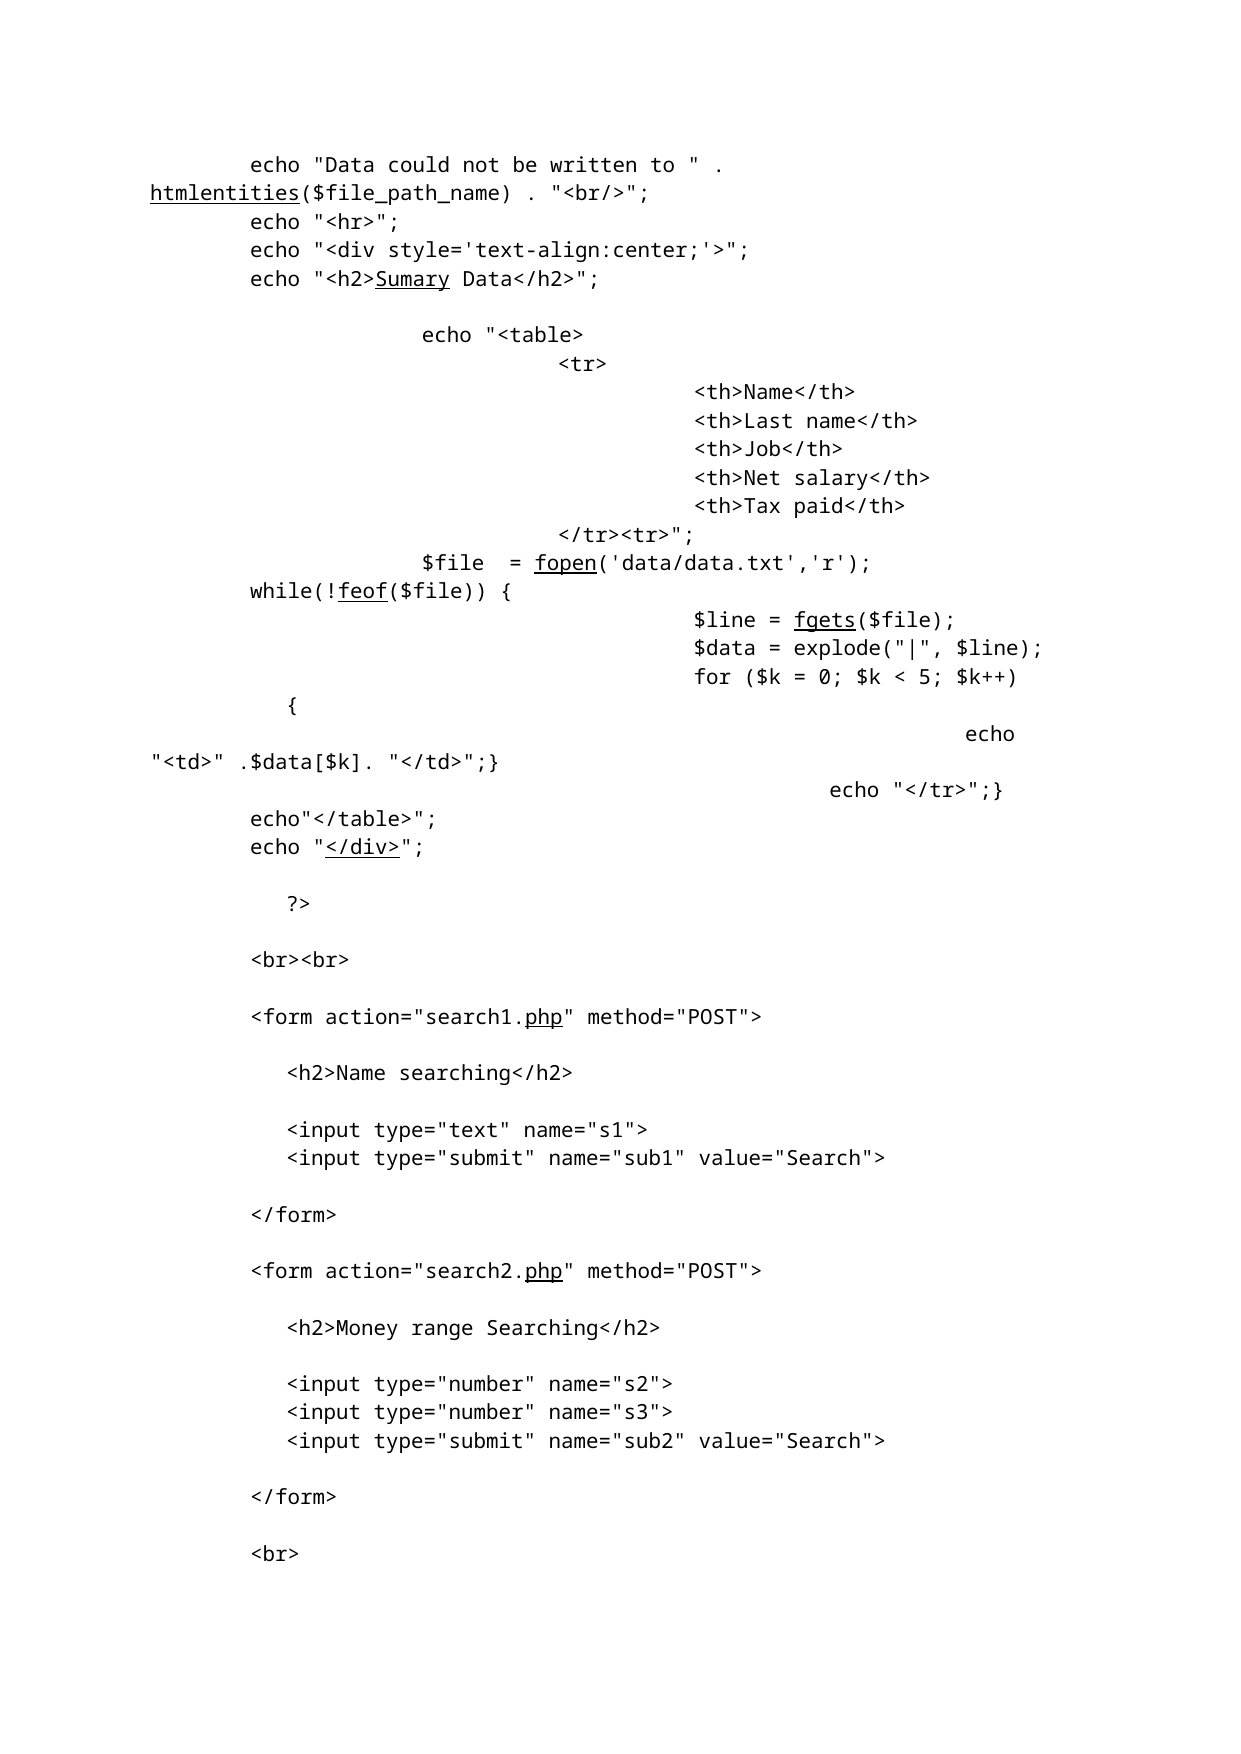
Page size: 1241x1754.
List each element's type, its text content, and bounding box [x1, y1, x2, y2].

text for ($k = 0; $k < 5; $k++) { [150, 662, 1090, 719]
text echo "<table> [150, 321, 1090, 349]
text <input type="number" name="s2"> [150, 1369, 1090, 1397]
text while(!feof($file)) { [150, 577, 1090, 605]
text </form> [150, 1200, 1090, 1228]
text <th>Job</th> [150, 434, 1090, 463]
text </tr><tr>"; [150, 520, 1090, 548]
text echo "Data could not be written to " . htmlentities($file_path_name) . "<br/>"; [150, 150, 1090, 207]
text <input type="submit" name="sub1" value="Search"> [150, 1143, 1090, 1172]
text <th>Last name</th> [150, 406, 1090, 434]
text <input type="number" name="s3"> [150, 1397, 1090, 1426]
text echo "<hr>"; [150, 207, 1090, 235]
text <form action="search1.php" method="POST"> [150, 1002, 1090, 1030]
text $file = fopen('data/data.txt','r'); [150, 548, 1090, 577]
text <br><br> [150, 945, 1090, 974]
text <h2>Money range Searching</h2> [150, 1313, 1090, 1341]
text echo "<h2>Sumary Data</h2>"; [150, 264, 1090, 292]
text ?> [150, 889, 1090, 917]
text <br> [150, 1539, 1090, 1567]
text echo"</table>"; [150, 804, 1090, 832]
text <th>Tax paid</th> [150, 491, 1090, 520]
text <th>Net salary</th> [150, 463, 1090, 491]
text <form action="search2.php" method="POST"> [150, 1256, 1090, 1284]
text echo "</tr>";} [150, 776, 1090, 804]
text $line = fgets($file); [150, 605, 1090, 633]
text <input type="submit" name="sub2" value="Search"> [150, 1426, 1090, 1454]
text $data = explode("|", $line); [150, 633, 1090, 662]
text echo "<div style='text-align:center;'>"; [150, 235, 1090, 264]
text <h2>Name searching</h2> [150, 1058, 1090, 1087]
text </form> [150, 1482, 1090, 1511]
text <th>Name</th> [150, 377, 1090, 406]
text echo "<td>" .$data[$k]. "</td>";} [150, 719, 1090, 776]
text <tr> [150, 349, 1090, 377]
text <input type="text" name="s1"> [150, 1115, 1090, 1143]
text echo "</div>"; [150, 832, 1090, 861]
